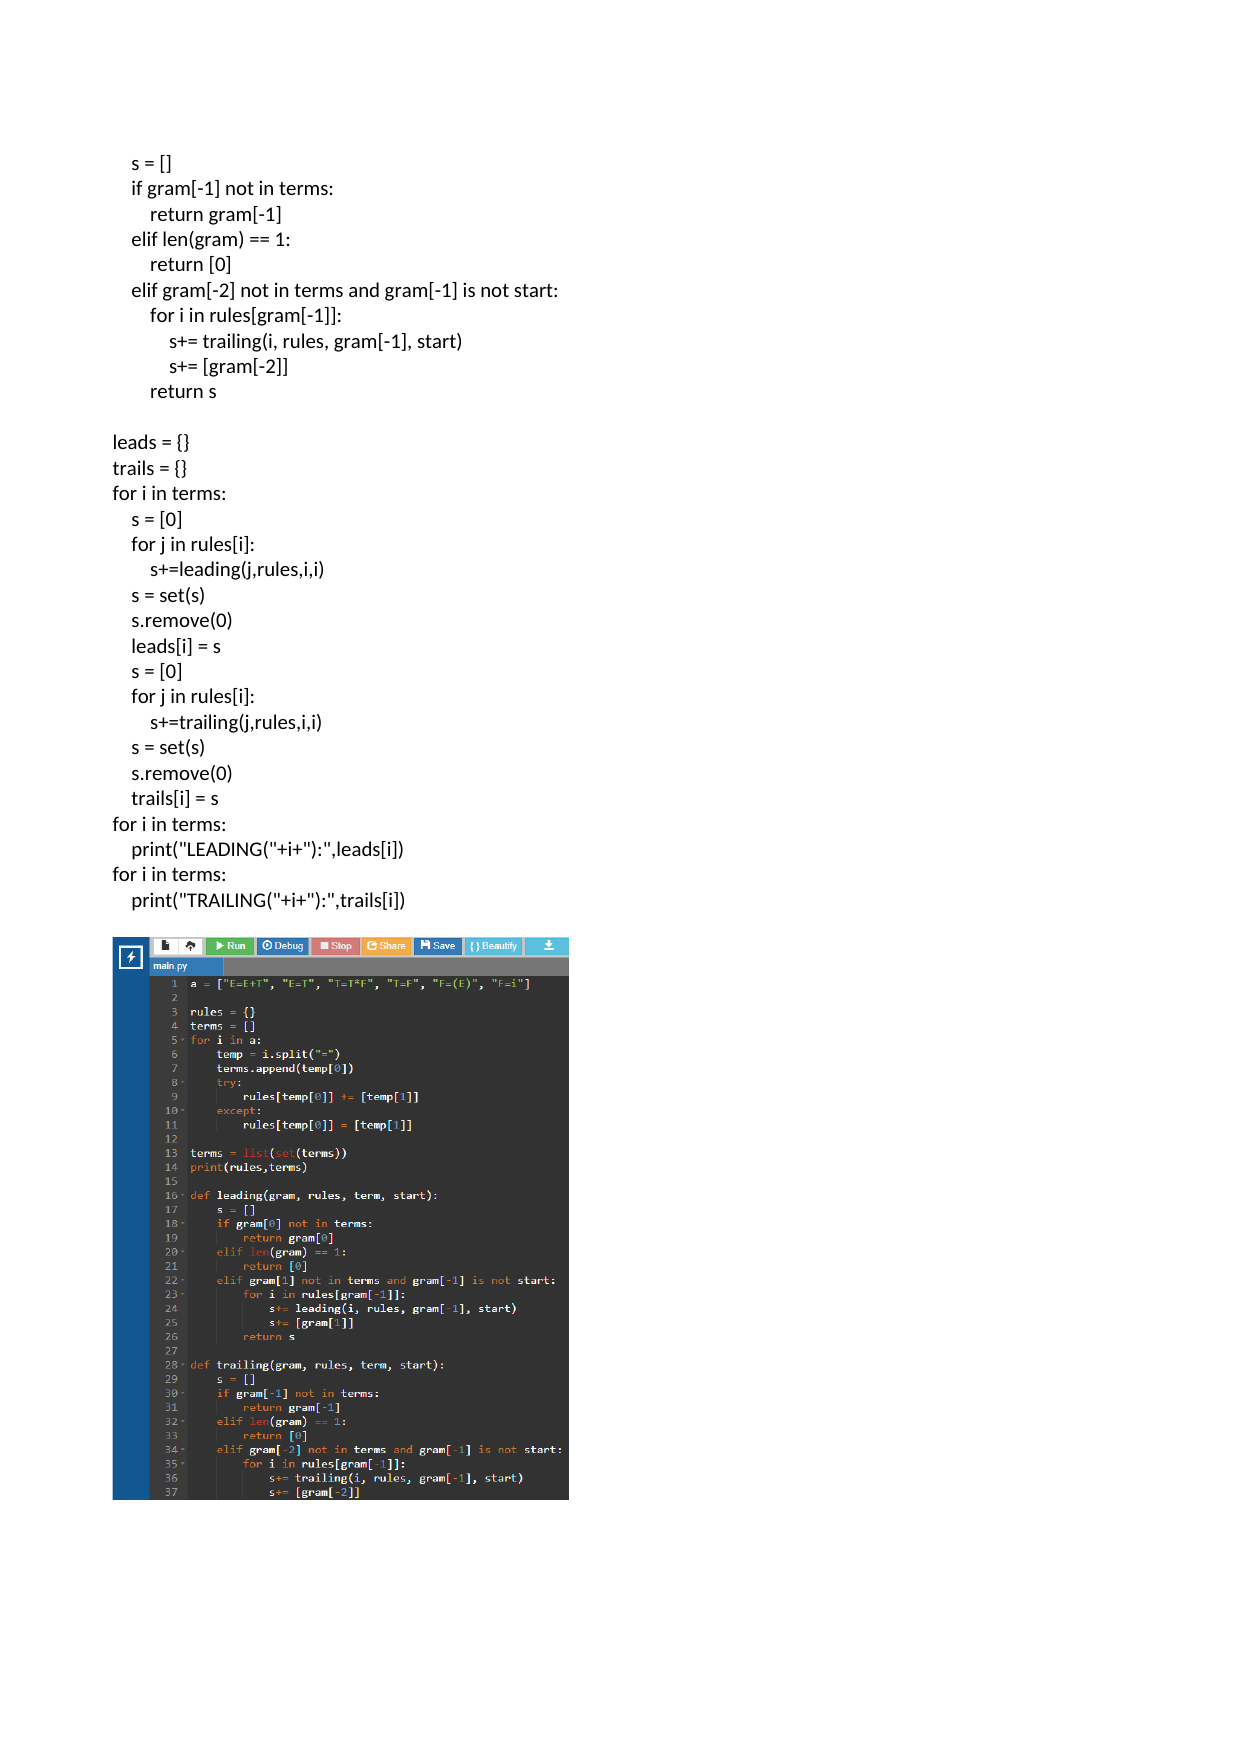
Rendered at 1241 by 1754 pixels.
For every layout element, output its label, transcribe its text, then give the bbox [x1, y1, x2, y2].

text s = [] [112, 150, 1128, 175]
text for i in terms: [112, 480, 1128, 506]
text leads = {} [112, 429, 1128, 455]
text s+=leading(j,rules,i,i) [112, 557, 1128, 582]
text elif gram[-2] not in terms and gram[-1] is not start: [112, 277, 1128, 302]
text for i in terms: [112, 862, 1128, 887]
text s+= trailing(i, rules, gram[-1], start) [112, 328, 1128, 353]
text s+= [gram[-2]] [112, 353, 1128, 379]
text for i in terms: [112, 811, 1128, 836]
text for i in rules[gram[-1]]: [112, 302, 1128, 328]
picture [112, 937, 569, 1500]
text trails = {} [112, 455, 1128, 480]
text for j in rules[i]: [112, 684, 1128, 709]
text s = set(s) [112, 734, 1128, 760]
text s = [0] [112, 658, 1128, 684]
text s.remove(0) [112, 760, 1128, 785]
text return [0] [112, 252, 1128, 277]
text s.remove(0) [112, 607, 1128, 633]
text if gram[-1] not in terms: [112, 175, 1128, 201]
text print("TRAILING("+i+"):",trails[i]) [112, 887, 1128, 912]
text return s [112, 379, 1128, 404]
text return gram[-1] [112, 201, 1128, 226]
text for j in rules[i]: [112, 531, 1128, 557]
text s = [0] [112, 506, 1128, 531]
text trails[i] = s [112, 785, 1128, 811]
text s = set(s) [112, 582, 1128, 607]
text elif len(gram) == 1: [112, 226, 1128, 252]
text leads[i] = s [112, 633, 1128, 658]
text s+=trailing(j,rules,i,i) [112, 709, 1128, 734]
text print("LEADING("+i+"):",leads[i]) [112, 836, 1128, 862]
